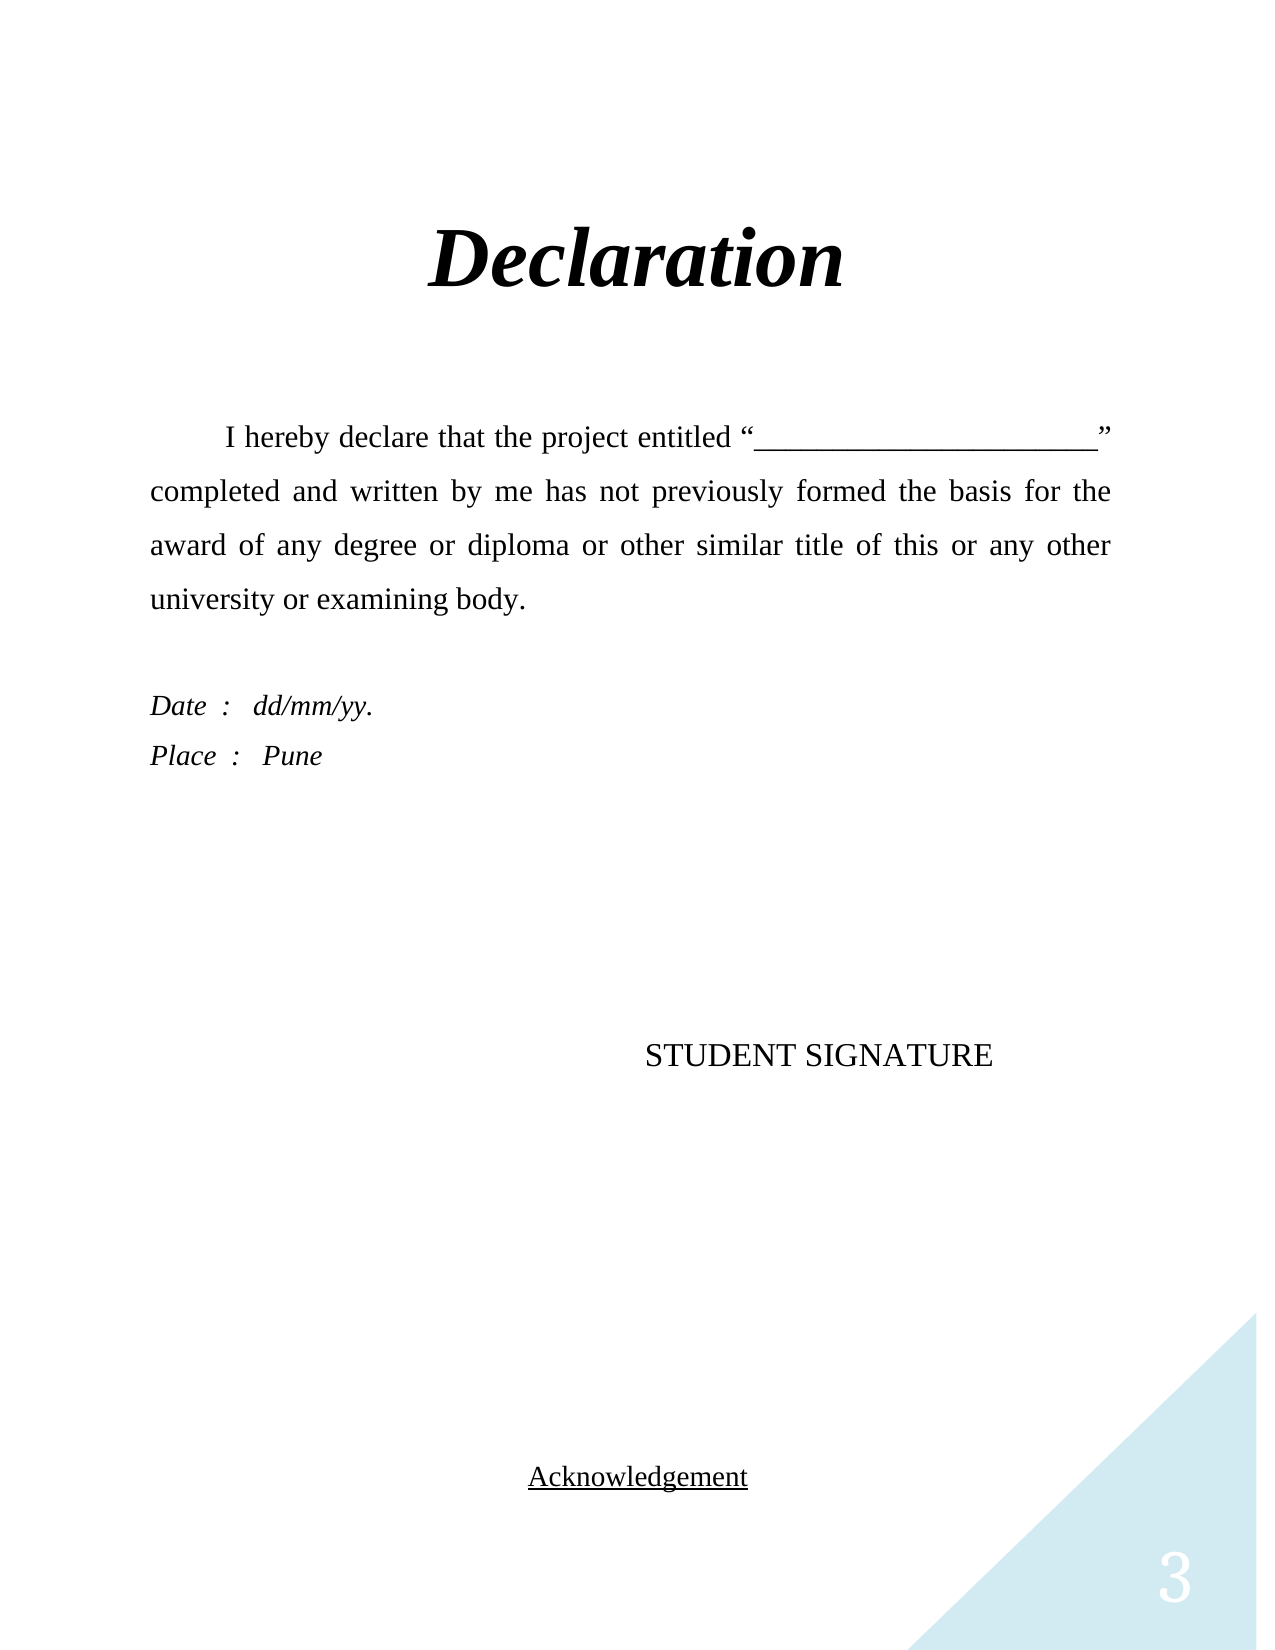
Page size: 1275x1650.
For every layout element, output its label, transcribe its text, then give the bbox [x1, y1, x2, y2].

text Place : Pune [150, 738, 1125, 772]
title Acknowledgement [150, 1459, 1125, 1492]
subtitle Declaration [150, 206, 1125, 304]
text I hereby declare that the project entitled “______________________” completed and written by me has not previously formed the basis for the award of any degree or diploma or other similar title of this or any other university or examining body. [150, 419, 1112, 616]
subtitle Student Signature [450, 1036, 1113, 1074]
text Date : dd/mm/yy. [150, 688, 1125, 722]
